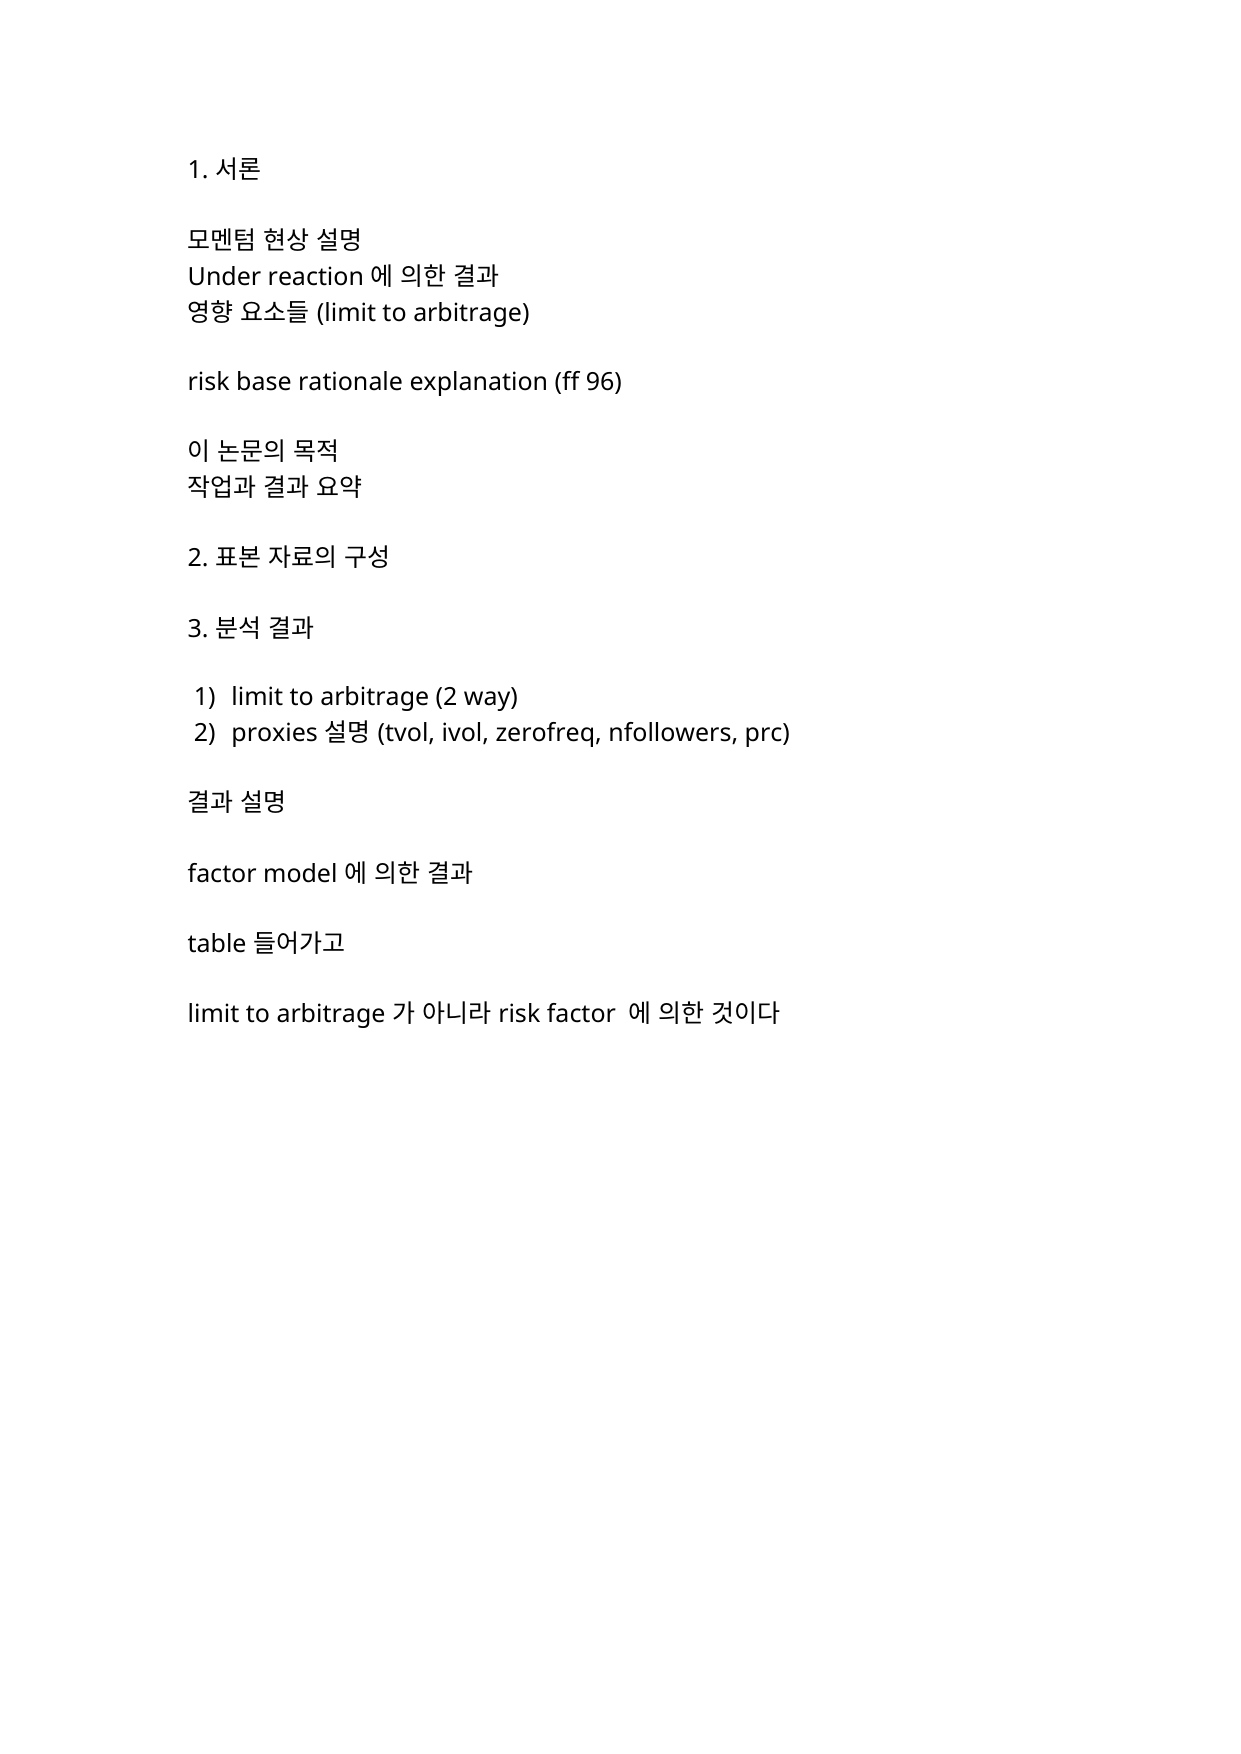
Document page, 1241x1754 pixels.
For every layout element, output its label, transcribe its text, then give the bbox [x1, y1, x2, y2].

list limit to arbitrage (2 way) [194, 678, 1053, 712]
text risk base rationale explanation (ff 96) [187, 363, 1053, 397]
text Under reaction 에 의한 결과 [187, 257, 1053, 293]
text 2. 표본 자료의 구성 [187, 538, 1053, 574]
text 3. 분석 결과 [187, 608, 1053, 644]
text 영향 요소들 (limit to arbitrage) [187, 293, 1053, 329]
text table 들어가고 [187, 923, 1053, 960]
text 결과 설명 [187, 783, 1053, 819]
text 이 논문의 목적 [187, 431, 1053, 467]
text 작업과 결과 요약 [187, 467, 1053, 504]
list proxies 설명 (tvol, ivol, zerofreq, nfollowers, prc) [194, 712, 1053, 749]
text 모멘텀 현상 설명 [187, 220, 1053, 257]
text 1. 서론 [187, 150, 1053, 186]
text limit to arbitrage 가 아니라 risk factor 에 의한 것이다 [187, 994, 1053, 1030]
text factor model 에 의한 결과 [187, 853, 1053, 889]
